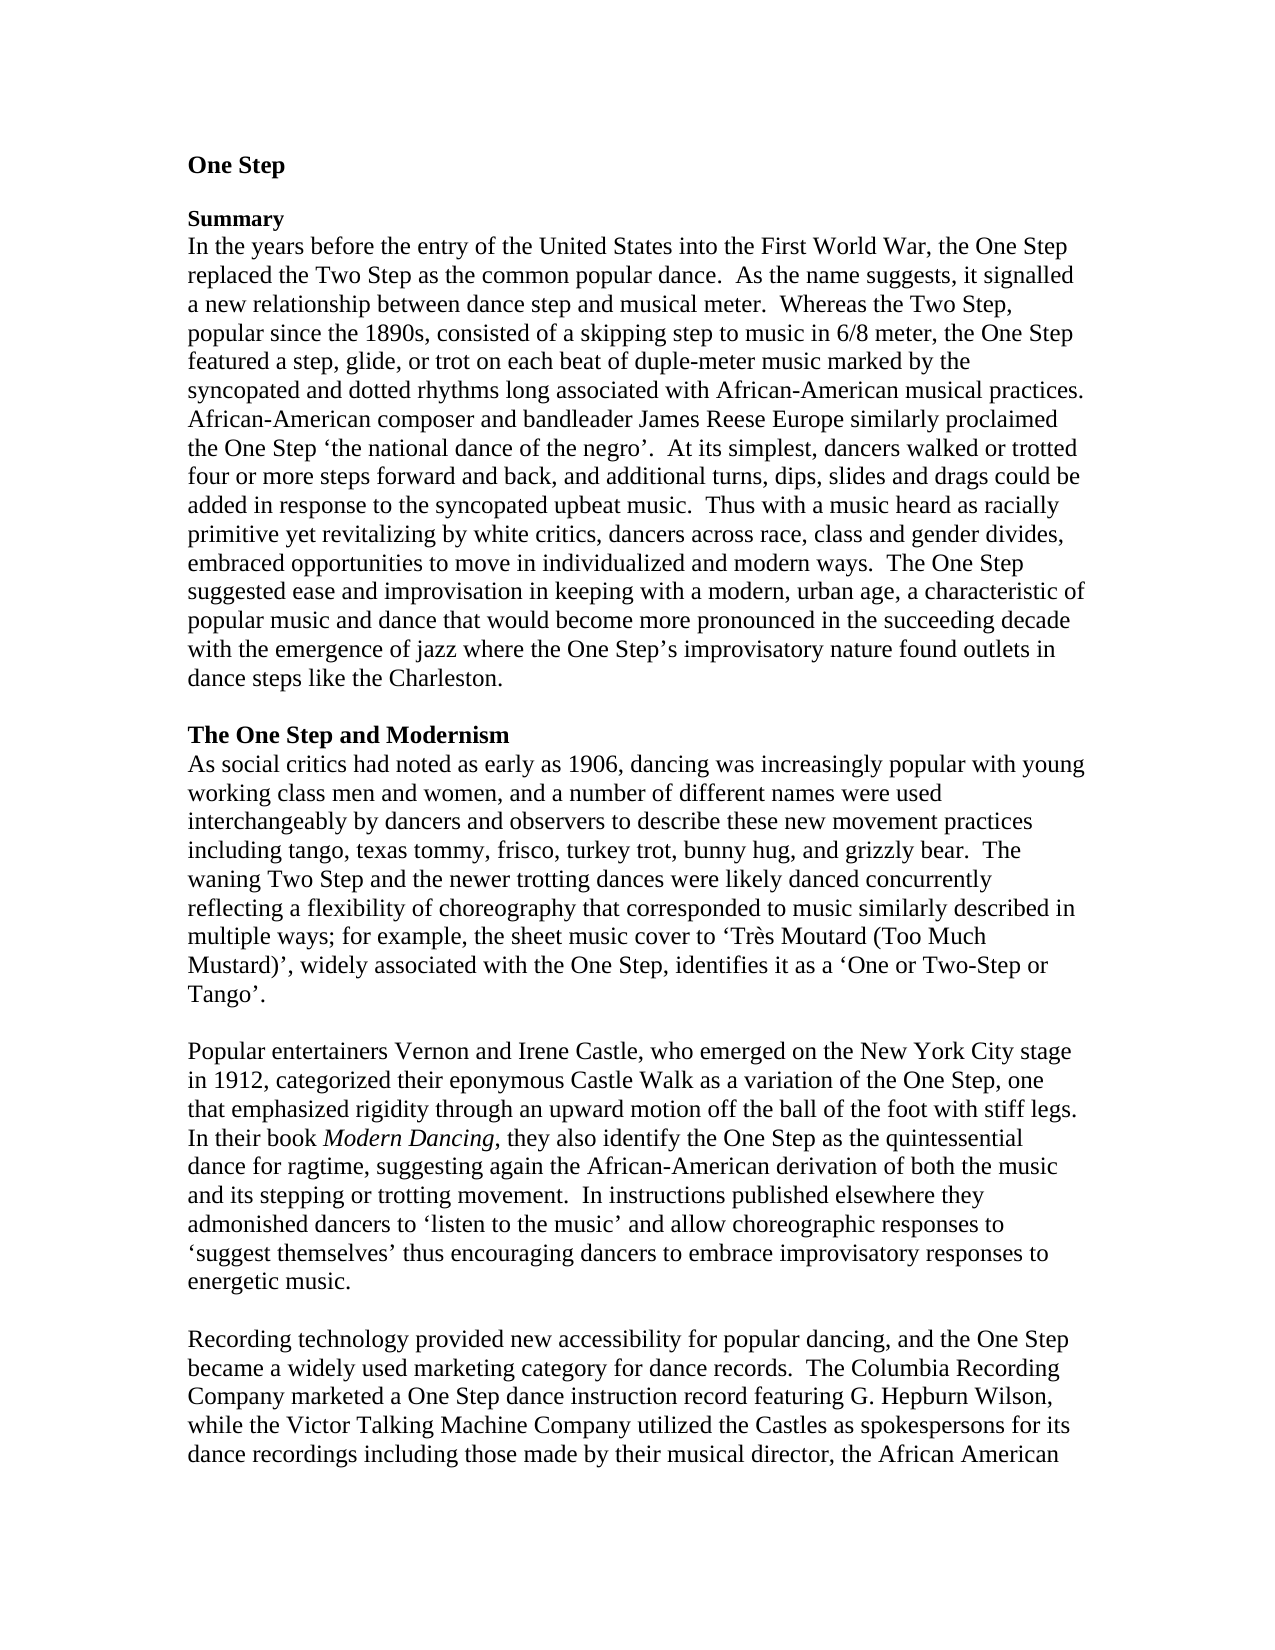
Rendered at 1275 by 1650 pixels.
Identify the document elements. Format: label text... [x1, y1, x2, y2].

text The One Step and Modernism [187, 720, 1087, 749]
text One Step [187, 150, 1087, 179]
text As social critics had noted as early as 1906, dancing was increasingly popular with young working class men and women, and a number of different names were used interchangeably by dancers and observers to describe these new movement practices including tango, texas tommy, frisco, turkey trot, bunny hug, and grizzly bear. The waning Two Step and the newer trotting dances were likely danced concurrently reflecting a flexibility of choreography that corresponded to music similarly described in multiple ways; for example, the sheet music cover to ‘Très Moutard (Too Much Mustard)’, widely associated with the One Step, identifies it as a ‘One or Two-Step or Tango’. [187, 749, 1087, 1008]
text Summary [187, 205, 1087, 231]
text In the years before the entry of the United States into the First World War, the One Step replaced the Two Step as the common popular dance. As the name suggests, it signalled a new relationship between dance step and musical meter. Whereas the Two Step, popular since the 1890s, consisted of a skipping step to music in 6/8 meter, the One Step featured a step, glide, or trot on each beat of duple-meter music marked by the syncopated and dotted rhythms long associated with African-American musical practices. African-American composer and bandleader James Reese Europe similarly proclaimed the One Step ‘the national dance of the negro’. At its simplest, dancers walked or trotted four or more steps forward and back, and additional turns, dips, slides and drags could be added in response to the syncopated upbeat music. Thus with a music heard as racially primitive yet revitalizing by white critics, dancers across race, class and gender divides, embraced opportunities to move in individualized and modern ways. The One Step suggested ease and improvisation in keeping with a modern, urban age, a characteristic of popular music and dance that would become more pronounced in the succeeding decade with the emergence of jazz where the One Step’s improvisatory nature found outlets in dance steps like the Charleston. [187, 231, 1087, 691]
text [187, 1324, 1087, 1468]
text Popular entertainers Vernon and Irene Castle, who emerged on the New York City stage in 1912, categorized their eponymous Castle Walk as a variation of the One Step, one that emphasized rigidity through an upward motion off the ball of the foot with stiff legs. In their book Modern Dancing, they also identify the One Step as the quintessential dance for ragtime, suggesting again the African-American derivation of both the music and its stepping or trotting movement. In instructions published elsewhere they admonished dancers to ‘listen to the music’ and allow choreographic responses to ‘suggest themselves’ thus encouraging dancers to embrace improvisatory responses to energetic music. [187, 1036, 1087, 1295]
